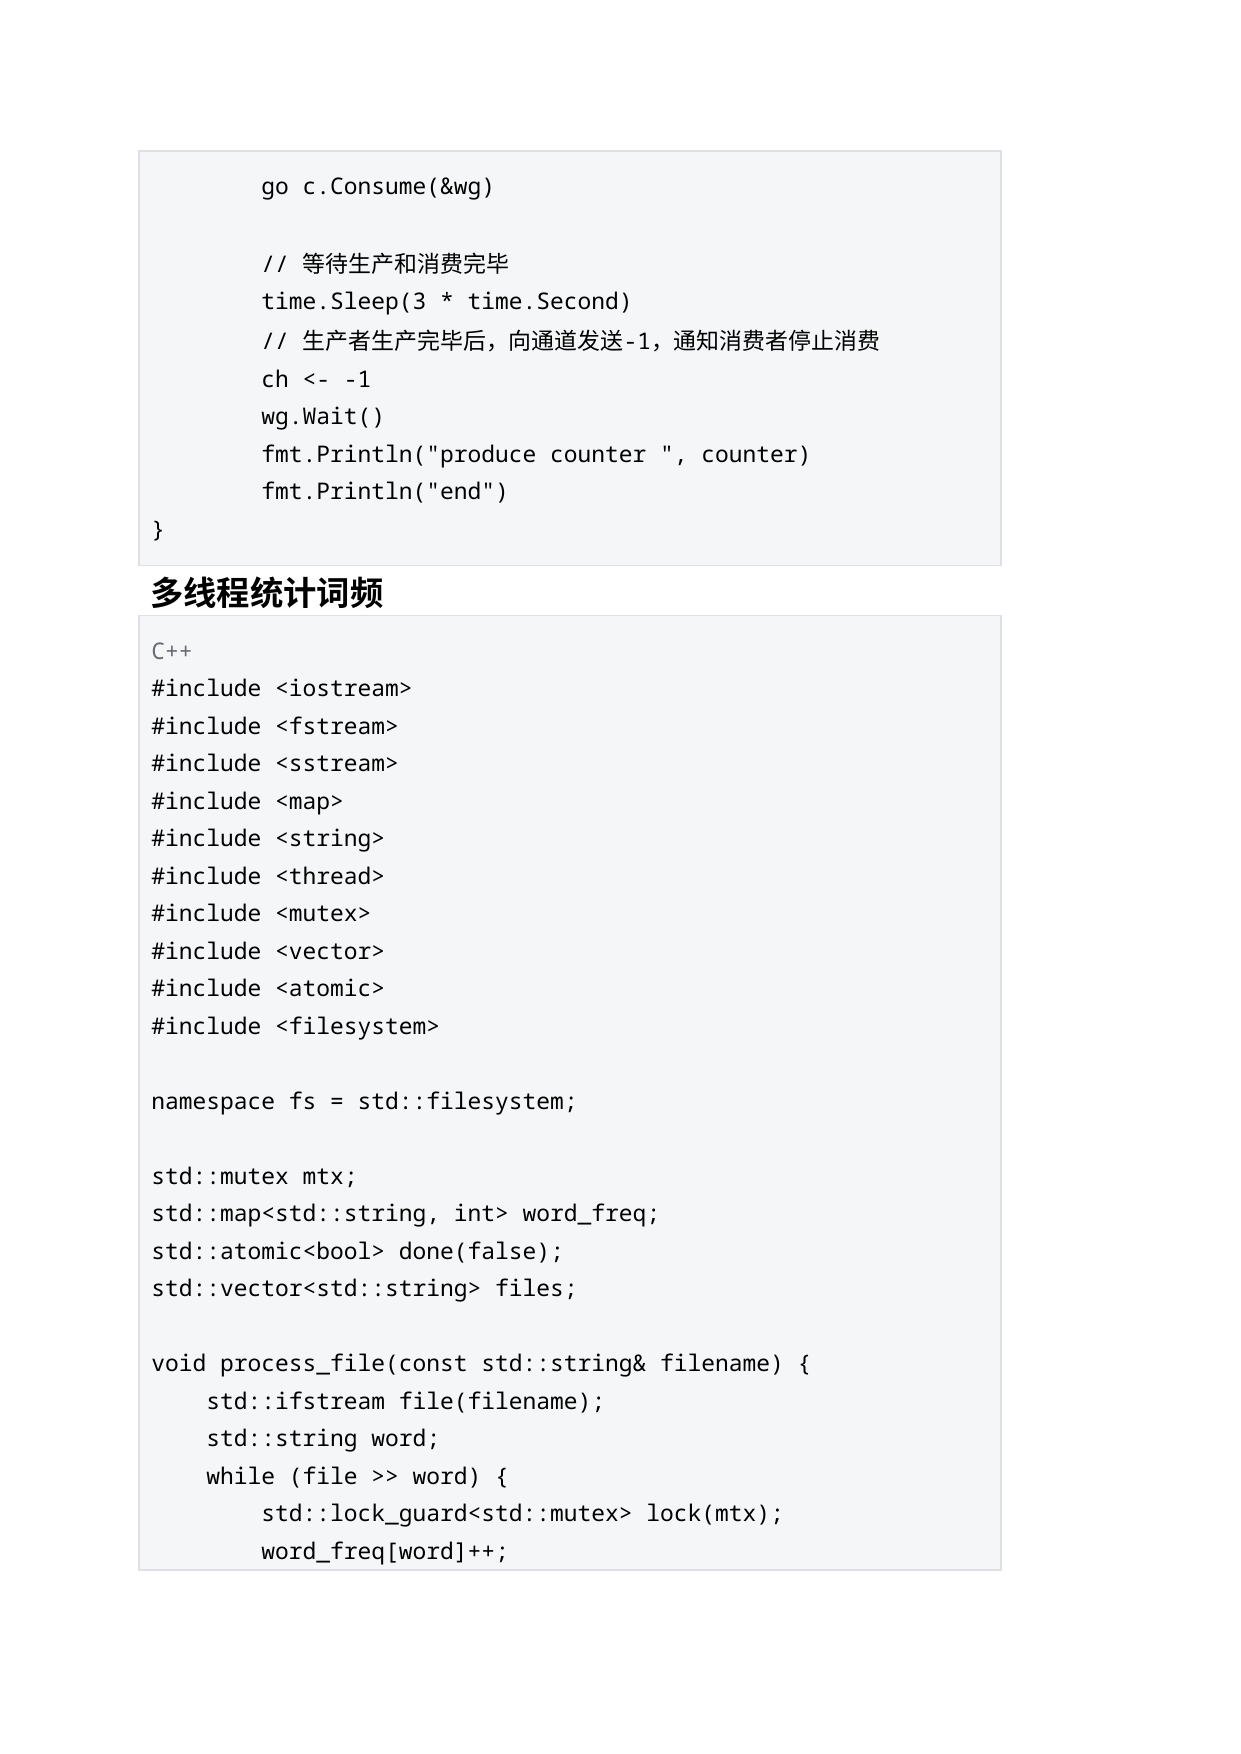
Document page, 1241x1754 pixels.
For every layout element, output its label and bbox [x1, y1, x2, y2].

table_header [140, 616, 1000, 1569]
table_header [140, 152, 1000, 565]
